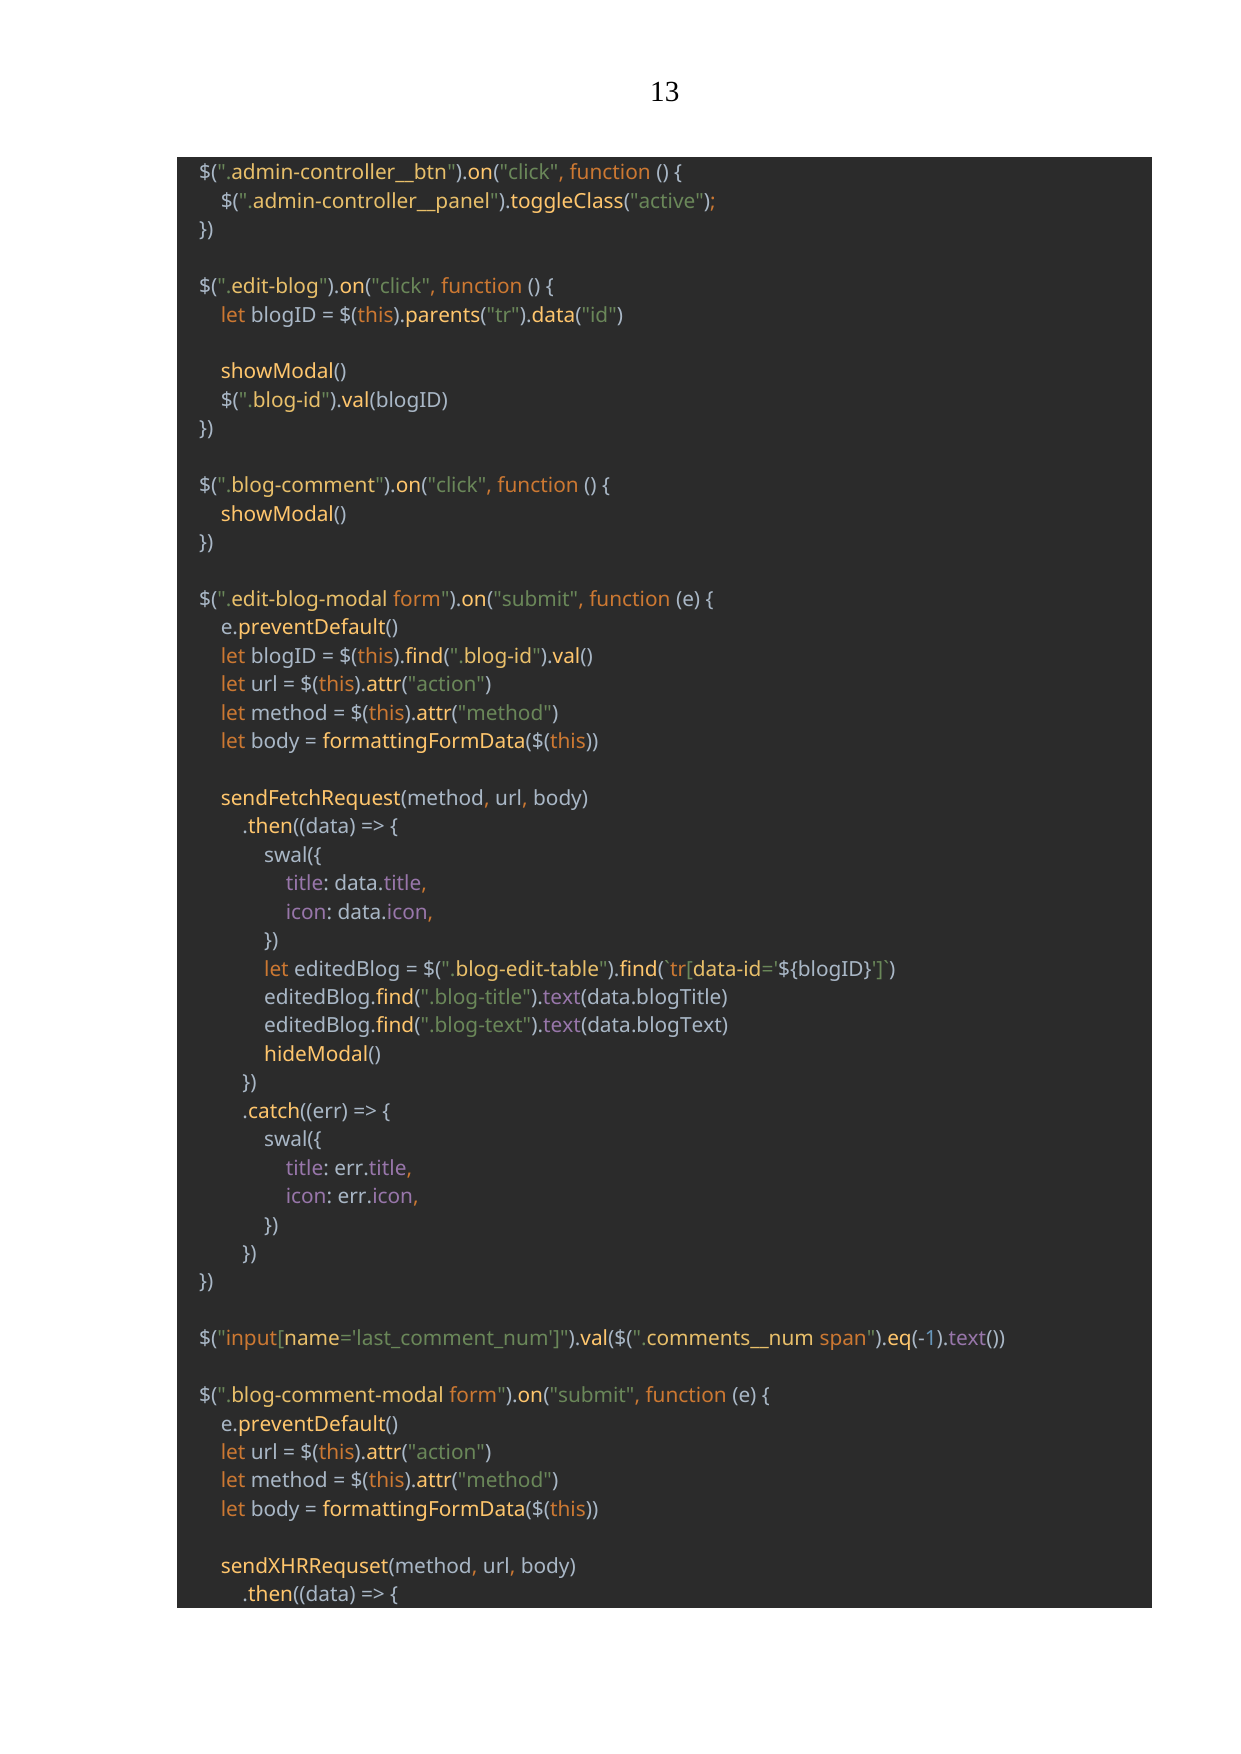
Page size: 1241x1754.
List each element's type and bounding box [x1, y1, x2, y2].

text [177, 157, 1152, 1608]
